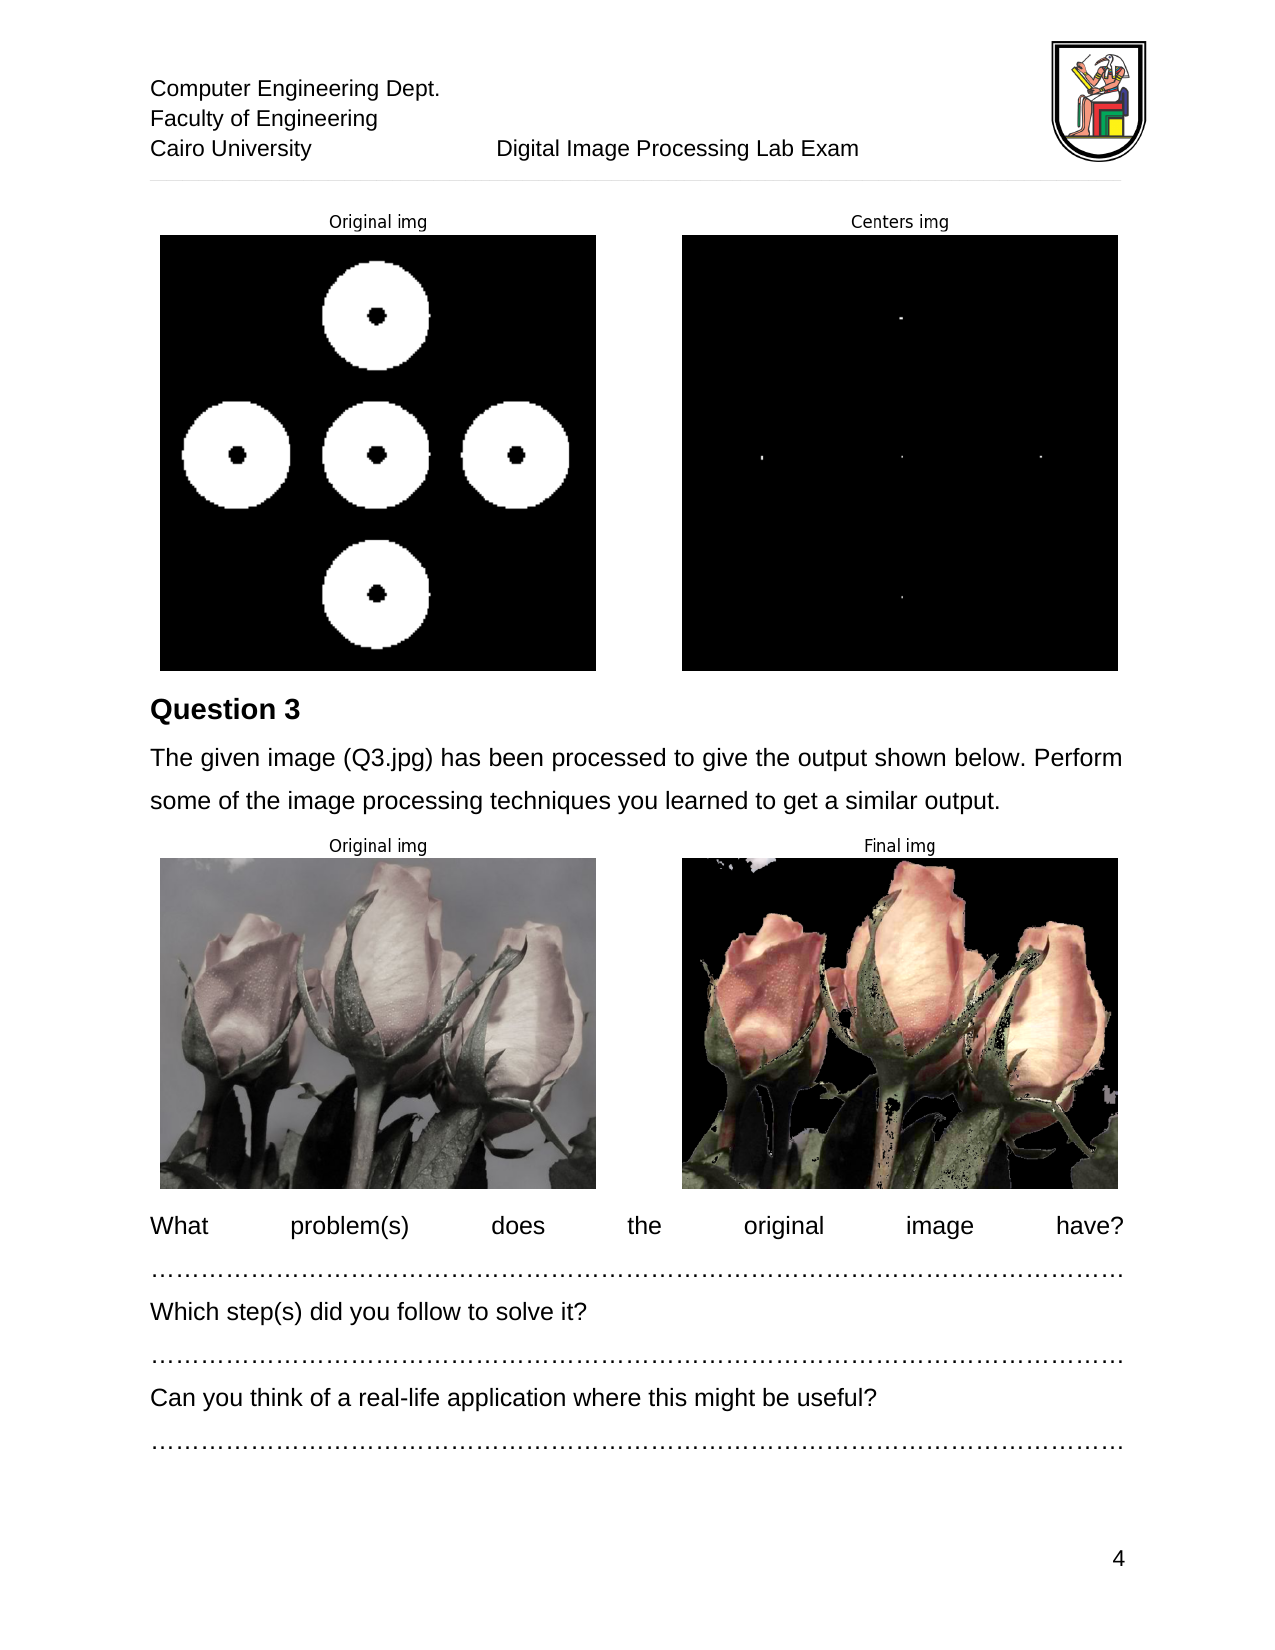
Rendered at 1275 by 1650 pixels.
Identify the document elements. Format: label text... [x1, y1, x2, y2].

text ……………………………………………………………………………………………………… [150, 1340, 1125, 1369]
picture [150, 204, 1125, 680]
text What problem(s) does the original image have? ……………………………………………………………………………………………………… Which step(s) did you follow to solve it? [150, 1211, 1125, 1326]
picture [150, 828, 1125, 1198]
text The given image (Q3.jpg) has been processed to give the output shown below. Perform some of the image processing techniques you learned to get a similar output. [150, 743, 1125, 814]
text Question 3 [150, 692, 1125, 726]
picture [1045, 40, 1151, 167]
text ……………………………………………………………………………………………………… [150, 1426, 1125, 1455]
text Can you think of a real-life application where this might be useful? [150, 1383, 1125, 1412]
